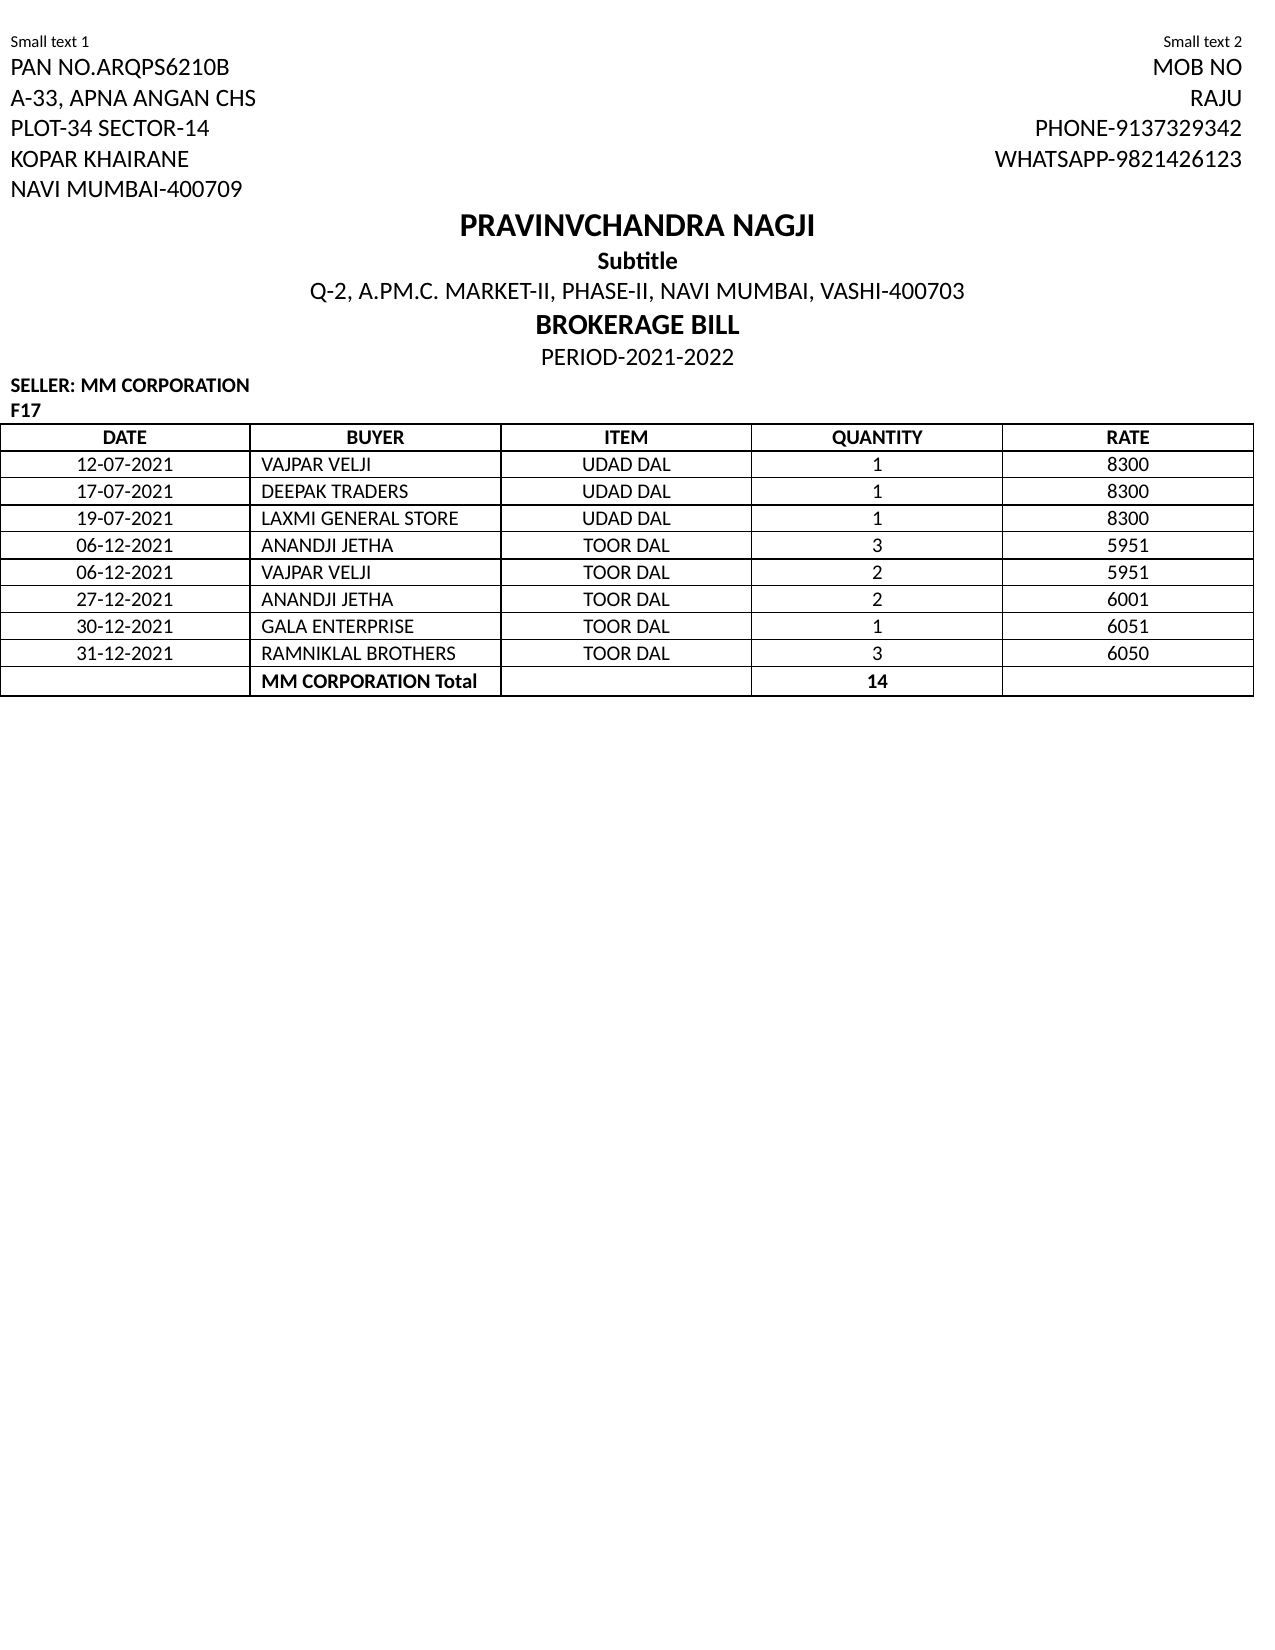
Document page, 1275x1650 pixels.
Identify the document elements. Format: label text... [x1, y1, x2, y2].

table_cell 1 [752, 478, 1002, 504]
table_cell 17-07-2021 [1, 478, 249, 504]
table_cell [502, 667, 751, 701]
table_cell 5951 [1003, 560, 1253, 585]
table_header BUYER [251, 425, 500, 450]
text BROKERAGE BILL PERIOD-2021-2022 [10, 306, 1264, 372]
table_cell 31-12-2021 [1, 640, 249, 666]
table_cell 8300 [1003, 452, 1253, 477]
table_cell 6001 [1003, 586, 1253, 612]
table_cell 5951 [1003, 532, 1253, 558]
table_cell 30-12-2021 [1, 613, 249, 639]
table_cell VAJPAR VELJI [251, 560, 500, 585]
table_cell 6051 [1003, 613, 1253, 639]
table_cell 6050 [1003, 640, 1253, 666]
table_cell LAXMI GENERAL STORE [251, 506, 500, 531]
table_cell 06-12-2021 [1, 560, 249, 585]
table_cell 19-07-2021 [1, 506, 249, 531]
table_header ITEM [502, 425, 751, 450]
table_header QUANTITY [752, 425, 1002, 450]
table_cell 1 [752, 452, 1002, 477]
table_cell MM CORPORATION Total [251, 667, 500, 701]
table_cell 1 [752, 506, 1002, 531]
table_cell 8300 [1003, 506, 1253, 531]
table_cell TOOR DAL [502, 640, 751, 666]
table_header Small text 2 [626, 31, 1253, 52]
table_cell 3 [752, 532, 1002, 558]
text PRAVINVCHANDRA NAGJI Subtitle Q-2, A.PM.C. MARKET-II, PHASE-II, NAVI MUMBAI, VASHI-400703 [10, 204, 1264, 306]
table_cell TOOR DAL [502, 532, 751, 558]
table_cell UDAD DAL [502, 478, 751, 504]
table_cell ANANDJI JETHA [251, 532, 500, 558]
table_header Small text 1 [0, 31, 626, 52]
text SELLER: MM CORPORATION F17 [10, 372, 1264, 423]
table_cell DEEPAK TRADERS [251, 478, 500, 504]
table_cell 1 [752, 613, 1002, 639]
table_cell GALA ENTERPRISE [251, 613, 500, 639]
table_header DATE [1, 425, 249, 450]
table_cell TOOR DAL [502, 586, 751, 612]
table_cell TOOR DAL [502, 613, 751, 639]
table_cell UDAD DAL [502, 452, 751, 477]
table_cell 2 [752, 560, 1002, 585]
table_cell 06-12-2021 [1, 532, 249, 558]
table_header PAN NO.ARQPS6210B A-33, APNA ANGAN CHS PLOT-34 SECTOR-14 KOPAR KHAIRANE NAVI MUMBAI-400709 [0, 52, 626, 204]
table_cell TOOR DAL [502, 560, 751, 585]
table_cell [1, 667, 249, 701]
table_header MOB NO RAJU PHONE-9137329342 WHATSAPP-9821426123 [626, 52, 1253, 204]
table_cell 8300 [1003, 478, 1253, 504]
table_cell 3 [752, 640, 1002, 666]
table_cell [1003, 667, 1253, 701]
table_cell 2 [752, 586, 1002, 612]
table_cell 27-12-2021 [1, 586, 249, 612]
table_cell 12-07-2021 [1, 452, 249, 477]
table_cell RAMNIKLAL BROTHERS [251, 640, 500, 666]
table_cell ANANDJI JETHA [251, 586, 500, 612]
table_cell 14 [752, 667, 1002, 701]
table_cell UDAD DAL [502, 506, 751, 531]
table_cell VAJPAR VELJI [251, 452, 500, 477]
table_header RATE [1003, 425, 1253, 450]
